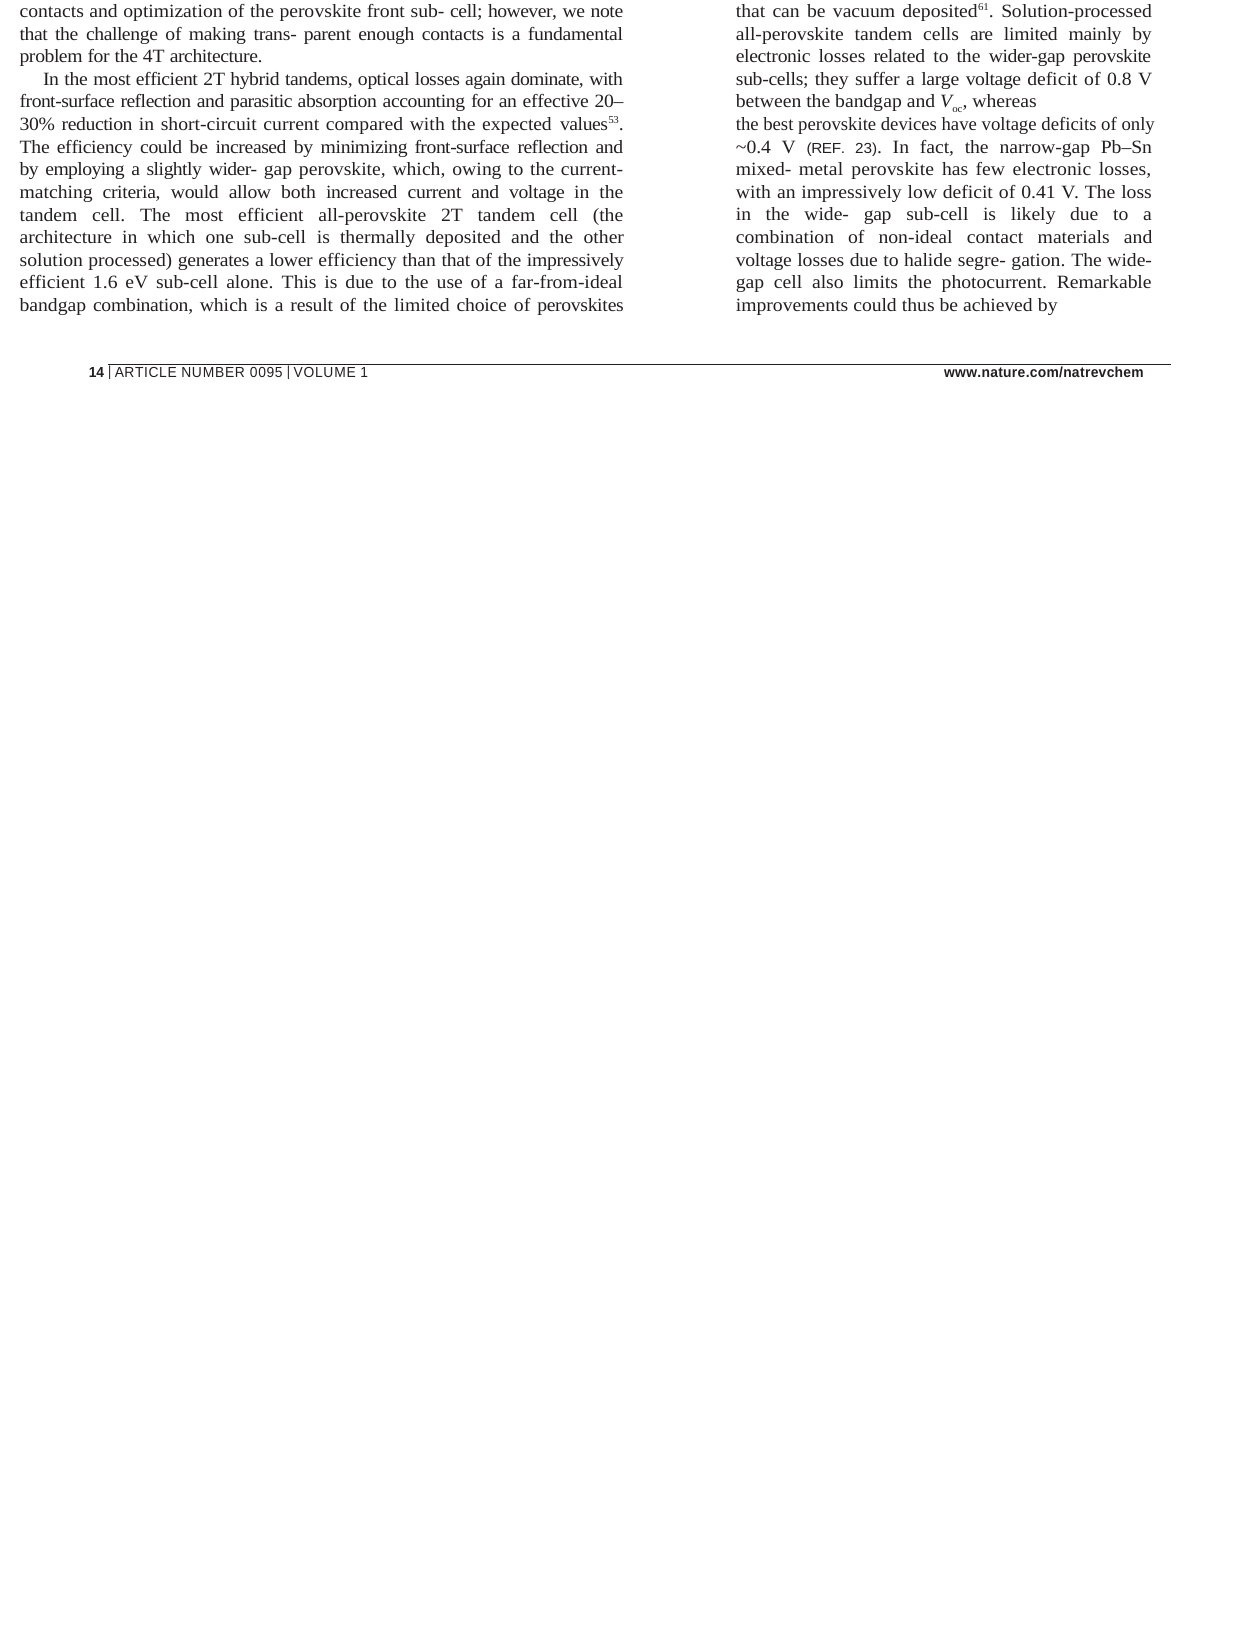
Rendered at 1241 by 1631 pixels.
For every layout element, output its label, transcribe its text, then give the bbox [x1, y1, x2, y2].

text 14 | ARTICLE NUMBER 0095 | VOLUME 1 www.nature.com/natrevchem [88, 365, 1240, 381]
text the best perovskite devices have voltage deficits of only [736, 116, 1240, 134]
text ~0.4 V (REF. 23). In fact, the narrow-gap Pb–Sn mixed- metal perovskite has few electronic losses, with an impressively low deficit of 0.41 V. The loss in the wide- gap sub-cell is likely due to a combination of non-ideal contact materials and voltage losses due to halide segre- gation. The wide-gap cell also limits the photocurrent. Remarkable improvements could thus be achieved by [736, 136, 1152, 315]
text In the most efficient 2T hybrid tandems, optical losses again dominate, with front-surface reflection and parasitic absorption accounting for an effective 20–30% reduction in short-circuit current compared with the expected values53. The efficiency could be increased by minimizing front-surface reflection and by employing a slightly wider- gap perovskite, which, owing to the current-matching criteria, would allow both increased current and voltage in the tandem cell. The most efficient all-perovskite 2T tandem cell (the architecture in which one sub-cell is thermally deposited and the other solution processed) generates a lower efficiency than that of the impressively efficient 1.6 eV sub-cell alone. This is due to the use of a far-from-ideal bandgap combination, which is a result of the limited choice of perovskites that can be vacuum deposited61. Solution-processed all-perovskite tandem cells are limited mainly by electronic losses related to the wider-gap perovskite sub-cells; they suffer a large voltage deficit of 0.8 V between the bandgap and Voc, whereas [19, 68, 624, 315]
text contacts and optimization of the perovskite front sub- cell; however, we note that the challenge of making trans- parent enough contacts is a fundamental problem for the 4T architecture. [19, 0, 624, 67]
